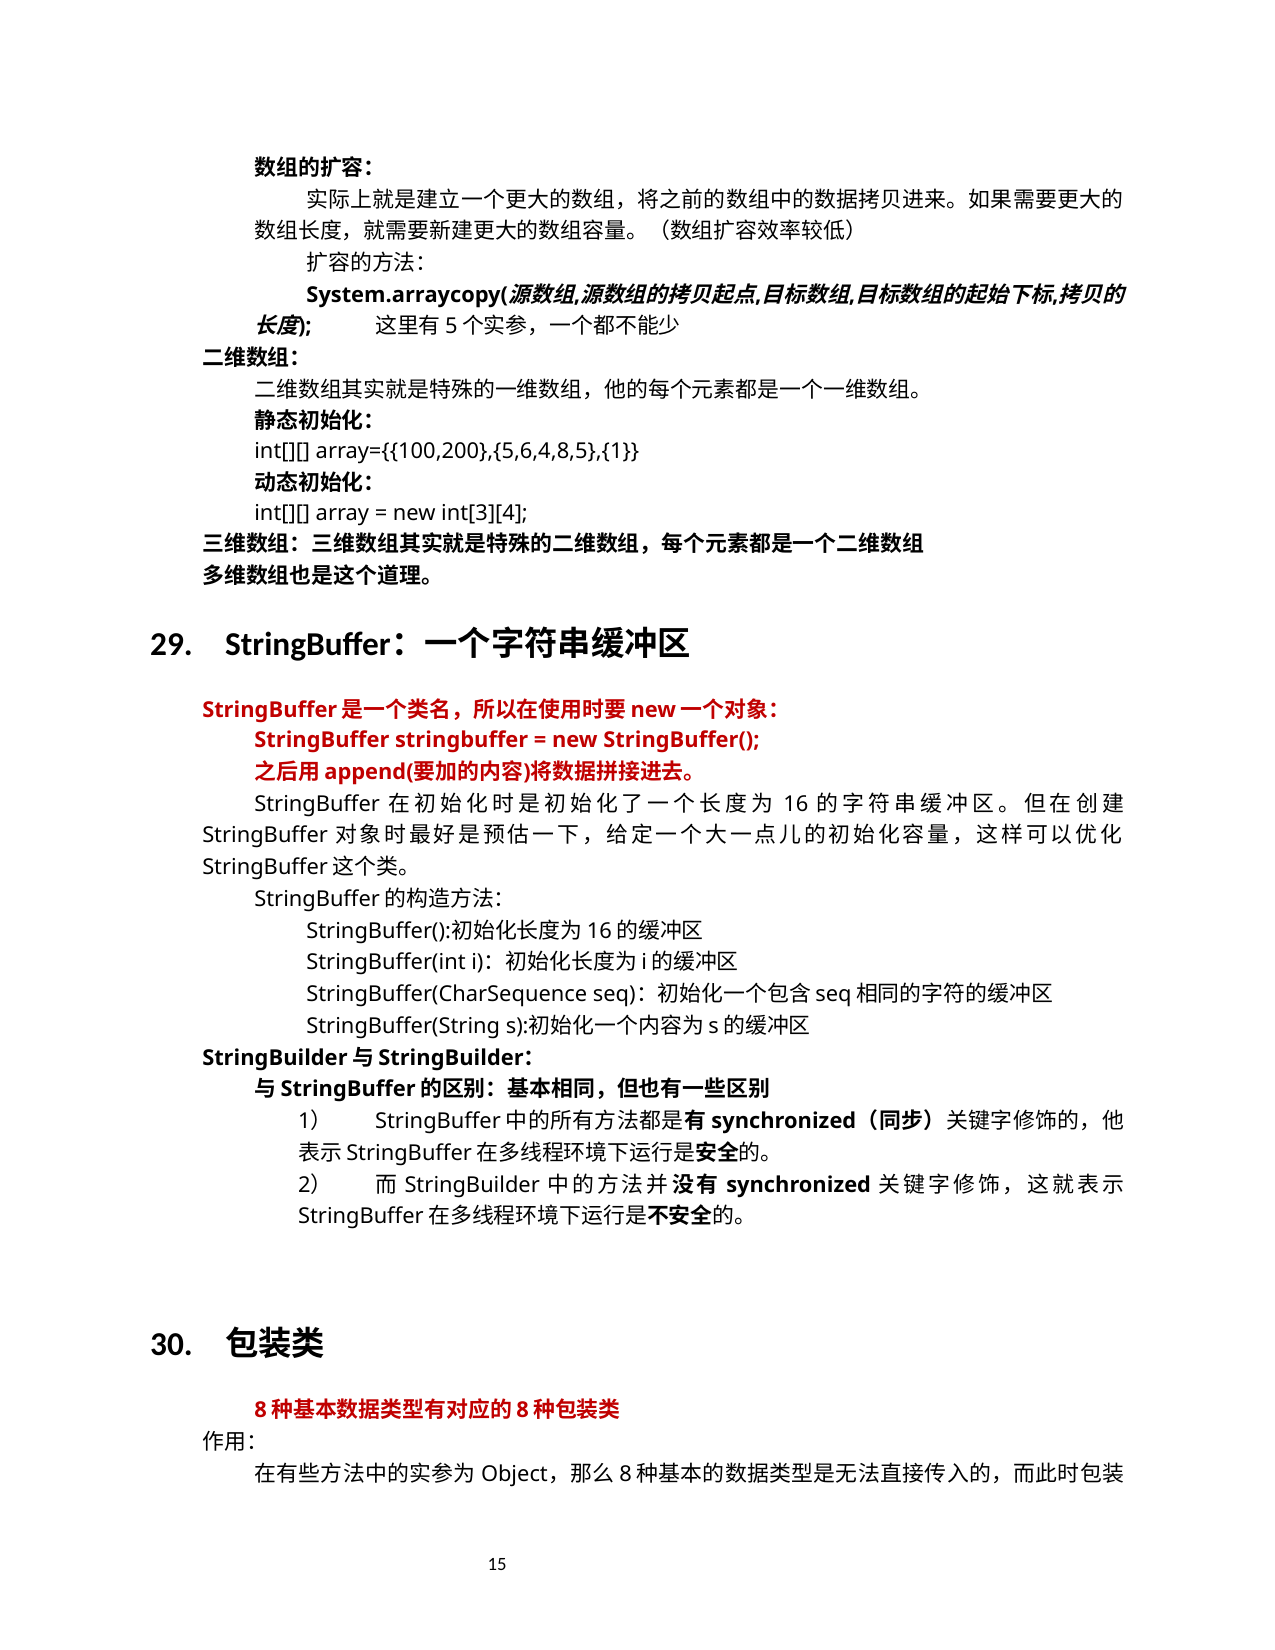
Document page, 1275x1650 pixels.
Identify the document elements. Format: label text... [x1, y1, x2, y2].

list StringBuffer():初始化长度为16的缓冲区 [254, 913, 1125, 944]
list 与StringBuffer的区别：基本相同，但也有一些区别 [202, 1071, 1125, 1103]
list int[][] array = new int[3][4]; [202, 497, 1125, 526]
list 静态初始化： [202, 403, 1125, 435]
list StringBuffer(int i)：初始化长度为i的缓冲区 [254, 944, 1125, 976]
list 动态初始化： [202, 465, 1125, 497]
list 而StringBuilder中的方法并没有synchronized关键字修饰，这就表示StringBuffer在多线程环境下运行是不安全的。 [298, 1167, 1125, 1230]
subtitle StringBuffer：一个字符串缓冲区 [150, 617, 1125, 665]
list 数组的扩容： [202, 150, 1125, 182]
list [202, 1456, 1125, 1487]
list 作用： [150, 1424, 1125, 1456]
list StringBuffer(String s):初始化一个内容为s的缓冲区 [254, 1008, 1125, 1040]
list 扩容的方法： [254, 245, 1125, 277]
list StringBuffer中的所有方法都是有synchronized（同步）关键字修饰的，他表示StringBuffer在多线程环境下运行是安全的。 [298, 1103, 1125, 1167]
list StringBuffer stringbuffer = new StringBuffer(); [202, 724, 1125, 754]
list 8种基本数据类型有对应的8种包装类 [202, 1392, 1125, 1424]
list 实际上就是建立一个更大的数组，将之前的数组中的数据拷贝进来。如果需要更大的数组长度，就需要新建更大的数组容量。（数组扩容效率较低） [254, 182, 1125, 245]
list 多维数组也是这个道理。 [150, 558, 1125, 590]
list StringBuffer的构造方法： [202, 881, 1125, 913]
list 之后用append(要加的内容)将数据拼接进去。 [202, 754, 1125, 786]
list StringBuffer是一个类名，所以在使用时要new一个对象： [150, 692, 1125, 724]
list int[][] array={{100,200},{5,6,4,8,5},{1}} [202, 435, 1125, 465]
list 二维数组其实就是特殊的一维数组，他的每个元素都是一个一维数组。 [202, 372, 1125, 403]
list StringBuilder与StringBuilder： [150, 1040, 1125, 1071]
list StringBuffer(CharSequence seq)：初始化一个包含seq相同的字符的缓冲区 [254, 976, 1125, 1008]
subtitle 包装类 [150, 1317, 1125, 1365]
list System.arraycopy(源数组,源数组的拷贝起点,目标数组,目标数组的起始下标,拷贝的长度); 这里有5个实参，一个都不能少 [254, 277, 1125, 340]
list 二维数组： [150, 340, 1125, 372]
list 三维数组：三维数组其实就是特殊的二维数组，每个元素都是一个二维数组 [150, 526, 1125, 558]
list StringBuffer在初始化时是初始化了一个长度为16的字符串缓冲区。但在创建StringBuffer对象时最好是预估一下，给定一个大一点儿的初始化容量，这样可以优化StringBuffer这个类。 [202, 786, 1125, 881]
